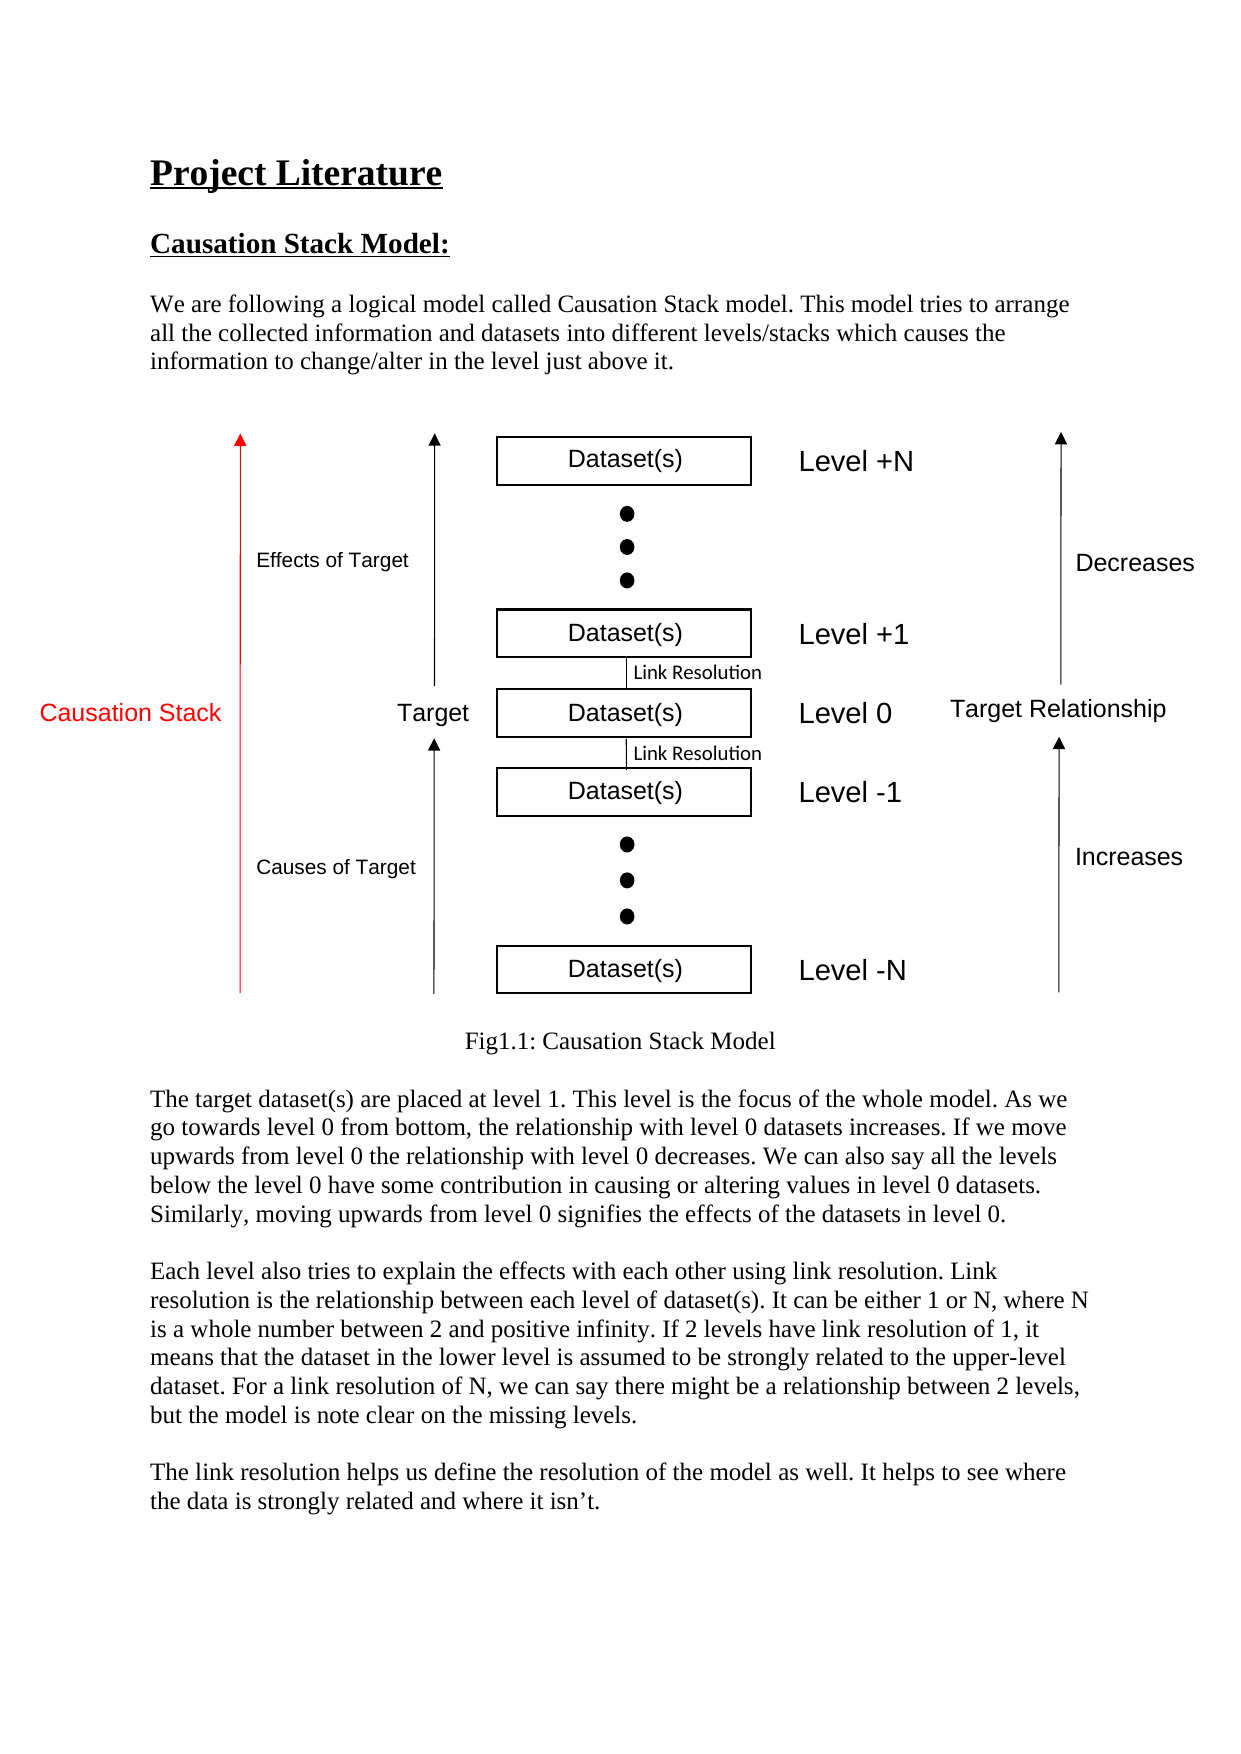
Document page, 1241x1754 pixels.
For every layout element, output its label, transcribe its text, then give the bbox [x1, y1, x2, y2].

text Project Literature [150, 150, 1090, 193]
text We are following a logical model called Causation Stack model. This model tries to arrange all the collected information and datasets into different levels/stacks which causes the information to change/alter in the level just above it. [150, 289, 1090, 375]
text The target dataset(s) are placed at level 1. This level is the focus of the whole model. As we go towards level 0 from bottom, the relationship with level 0 datasets increases. If we move upwards from level 0 the relationship with level 0 decreases. We can also say all the levels below the level 0 have some contribution in causing or altering values in level 0 datasets. Similarly, moving upwards from level 0 signifies the effects of the datasets in level 0. [150, 1084, 1090, 1227]
text Each level also tries to explain the effects with each other using link resolution. Link resolution is the relationship between each level of dataset(s). It can be either 1 or N, where N is a whole number between 2 and positive infinity. If 2 levels have link resolution of 1, it means that the dataset in the lower level is assumed to be strongly related to the upper-level dataset. For a link resolution of N, we can say there might be a relationship between 2 levels, but the model is note clear on the missing levels. [150, 1256, 1090, 1429]
text Causation Stack Model: [150, 227, 1090, 260]
text Fig1.1: Causation Stack Model [150, 1026, 1090, 1055]
text The link resolution helps us define the resolution of the model as well. It helps to see where the data is strongly related and where it isn’t. [150, 1457, 1090, 1515]
